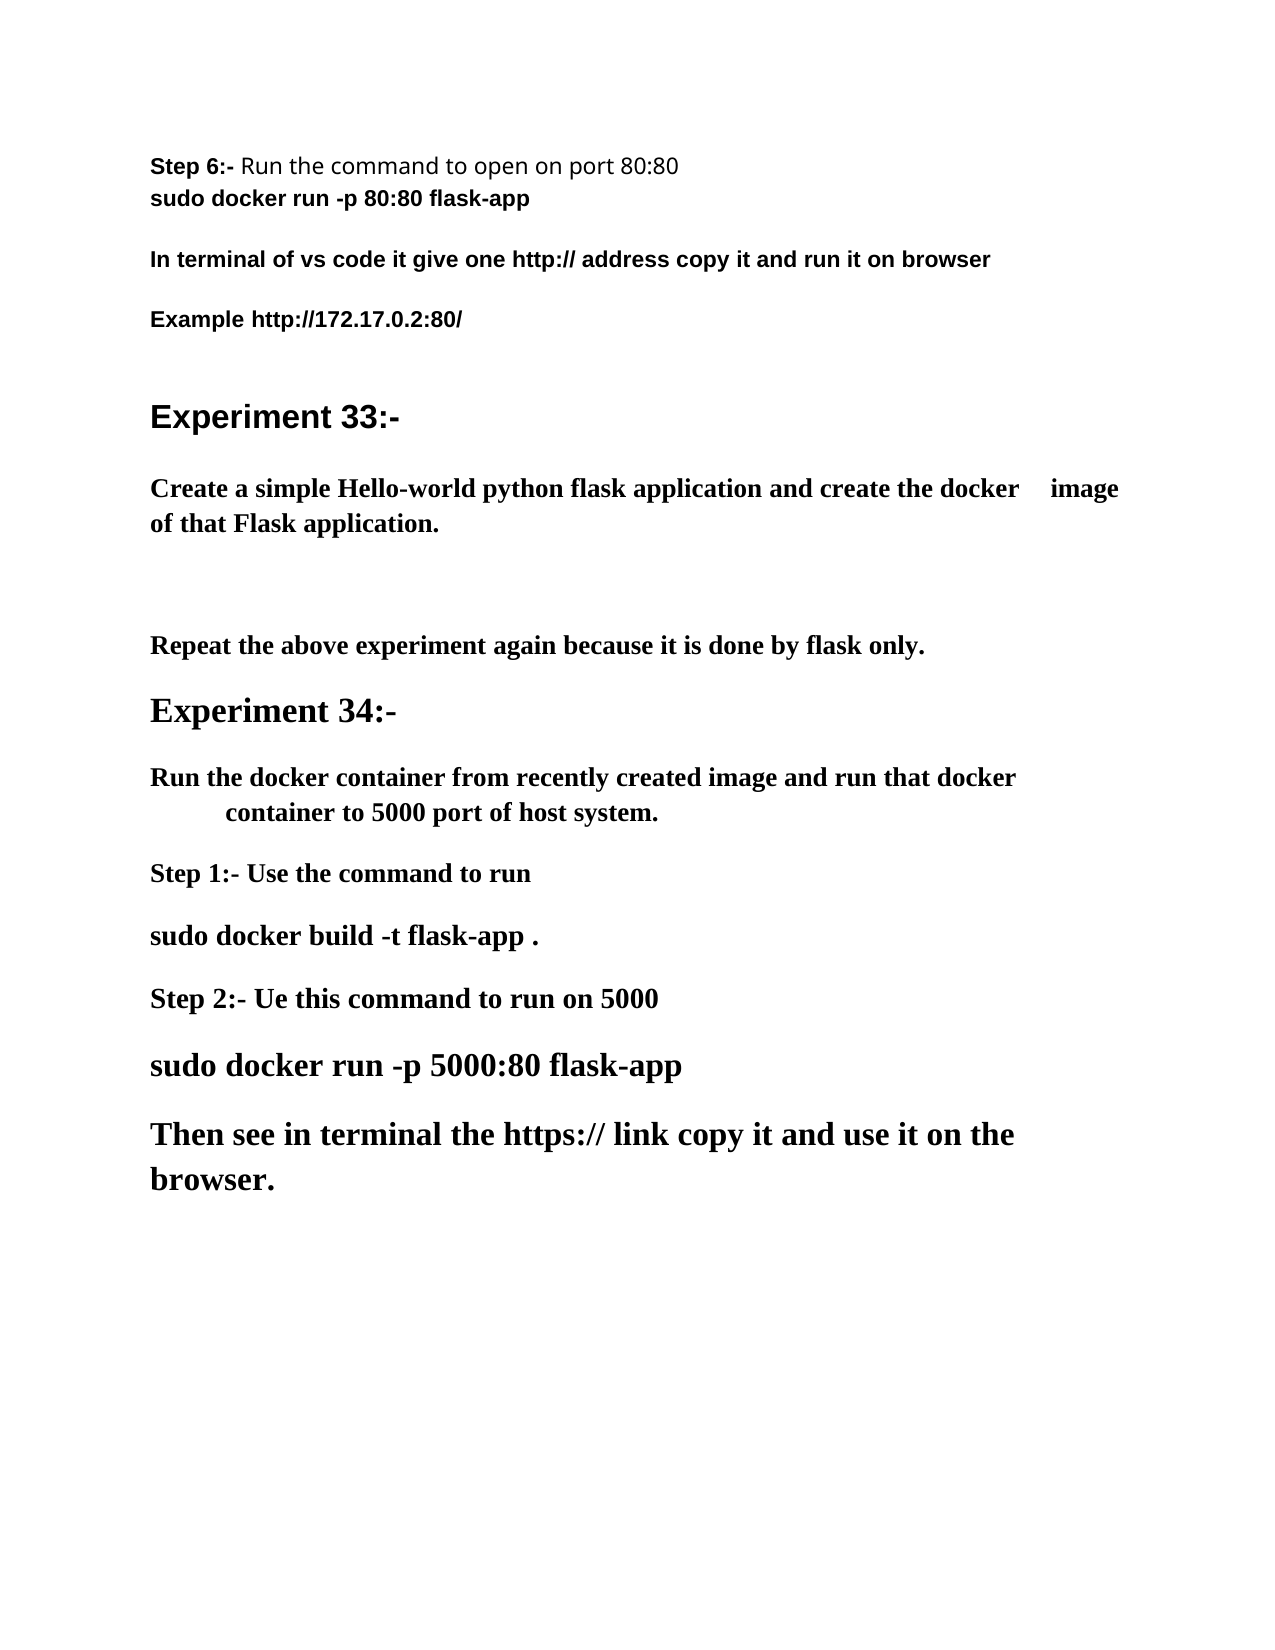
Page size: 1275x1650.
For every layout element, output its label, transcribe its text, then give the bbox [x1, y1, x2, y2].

subtitle Run the docker container from recently created image and run that docker container to 5000 port of host system. [150, 761, 1019, 828]
text Step 2:- Ue this command to run on 5000 [150, 981, 1139, 1015]
subtitle Experiment 33:- [150, 397, 1139, 436]
text Repeat the above experiment again because it is done by flask only. [150, 629, 1139, 660]
text Then see in terminal the https:// link copy it and use it on the browser. [150, 1115, 1114, 1197]
subtitle sudo docker run -p 80:80 flask-app [150, 185, 1139, 212]
text In terminal of vs code it give one http:// address copy it and run it on browser Example http://172.17.0.2:80/ [150, 246, 1018, 333]
text Experiment 34:- [150, 689, 1139, 730]
text sudo docker build -t flask-app . [150, 918, 1139, 951]
text Step 1:- Use the command to run [150, 857, 1139, 888]
text Step 6:- Run the command to open on port 80:80 [150, 150, 1139, 181]
subtitle sudo docker run -p 5000:80 flask-app [150, 1046, 1139, 1084]
subtitle Create a simple Hello-world python flask application and create the docker image of that Flask application. [150, 472, 1119, 538]
